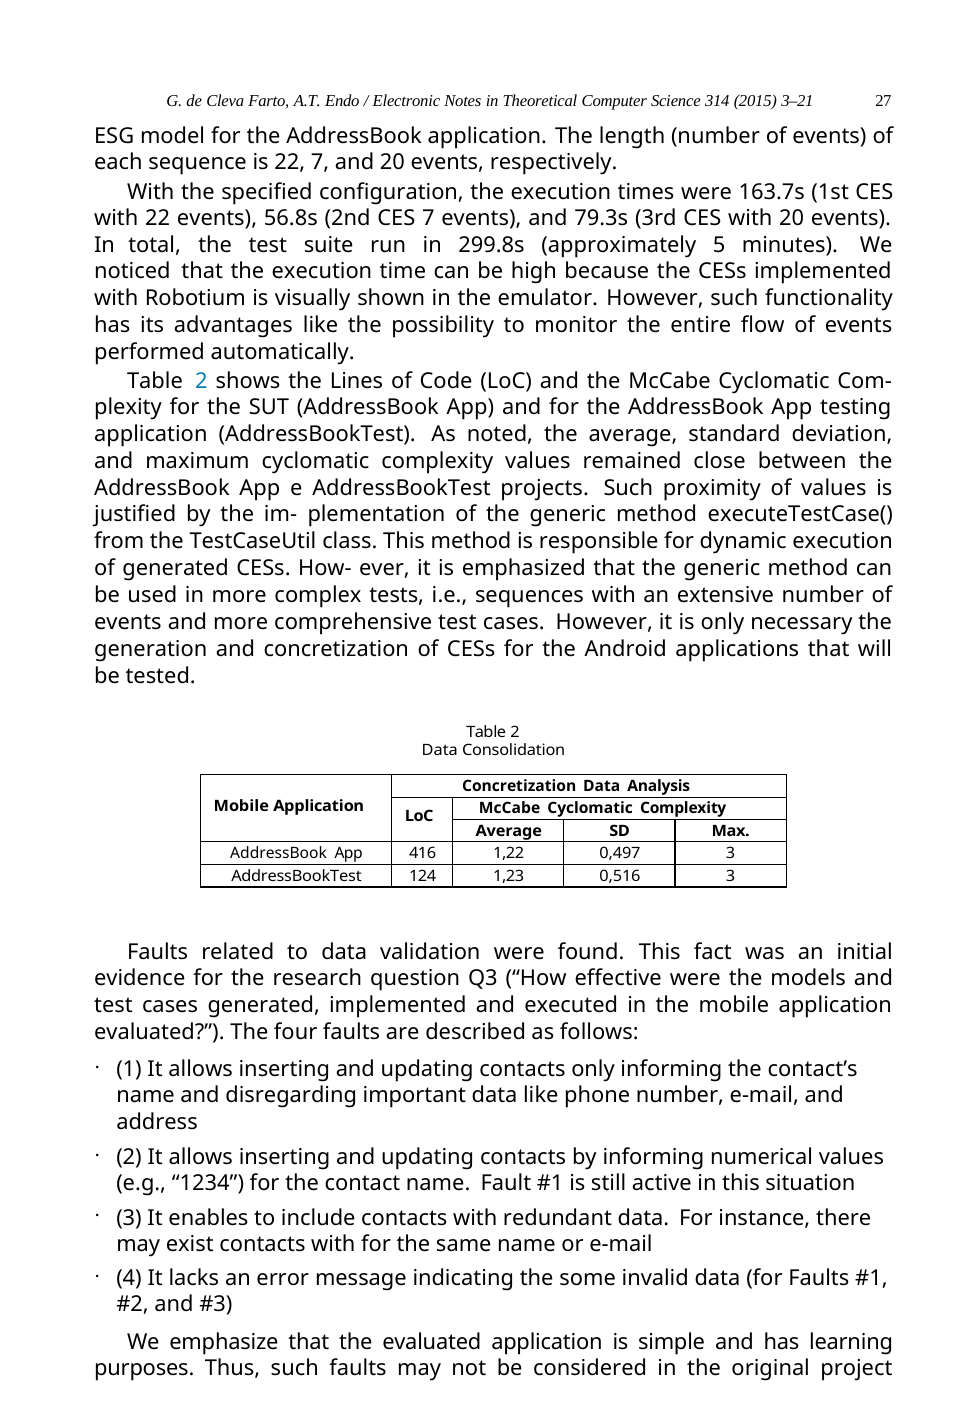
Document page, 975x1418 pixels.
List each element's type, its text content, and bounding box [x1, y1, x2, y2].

table_cell 3 [676, 842, 786, 864]
table_cell LoC [392, 798, 452, 841]
text Data Consolidation [82, 741, 904, 759]
table_cell 0,516 [564, 865, 674, 886]
text With the specified configuration, the execution times were 163.7s (1st CES with 22 events), 56.8s (2nd CES 7 events), and 79.3s (3rd CES with 20 events). In total, the test suite run in 299.8s (approximately 5 minutes). We noticed that the execution time can be high because the CESs implemented with Robotium is visually shown in the emulator. However, such functionality has its advantages like the possibility to monitor the entire flow of events performed automatically. [94, 178, 893, 366]
table_cell 416 [392, 842, 452, 864]
table_cell 124 [392, 865, 452, 886]
table_header Concretization Data Analysis [392, 775, 786, 797]
text Table 2 [82, 722, 904, 741]
table_cell 1,22 [453, 842, 563, 864]
text ESG model for the AddressBook application. The length (number of events) of each sequence is 22, 7, and 20 events, respectively. [94, 122, 893, 176]
list (3) It enables to include contacts with redundant data. For instance, there may exist contacts with for the same name or e-mail [95, 1204, 893, 1257]
list (2) It allows inserting and updating contacts by informing numerical values (e.g., “1234”) for the contact name. Fault #1 is still active in this situation [95, 1143, 893, 1197]
table_cell 1,23 [453, 865, 563, 886]
table_cell McCabe Cyclomatic Complexity [453, 798, 786, 819]
list (1) It allows inserting and updating contacts only informing the contact’s name and disregarding important data like phone number, e-mail, and address [95, 1056, 893, 1136]
table_cell Max. [676, 820, 786, 841]
table_cell 3 [676, 865, 786, 886]
table_cell AddressBook App [201, 842, 391, 864]
table_cell SD [564, 820, 674, 841]
table_header Mobile Application [201, 775, 391, 841]
text Faults related to data validation were found. This fact was an initial evidence for the research question Q3 (“How effective were the models and test cases generated, implemented and executed in the mobile application evaluated?”). The four faults are described as follows: [94, 938, 893, 1046]
table_cell 0,497 [564, 842, 674, 864]
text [94, 1328, 893, 1382]
list (4) It lacks an error message indicating the some invalid data (for Faults #1, #2, and #3) [95, 1264, 893, 1318]
text Table 2 shows the Lines of Code (LoC) and the McCabe Cyclomatic Com- plexity for the SUT (AddressBook App) and for the AddressBook App testing application (AddressBookTest). As noted, the average, standard deviation, and maximum cyclomatic complexity values remained close between the AddressBook App e AddressBookTest projects. Such proximity of values is justified by the im- plementation of the generic method executeTestCase() from the TestCaseUtil class. This method is responsible for dynamic execution of generated CESs. How- ever, it is emphasized that the generic method can be used in more complex tests, i.e., sequences with an extensive number of events and more comprehensive test cases. However, it is only necessary the generation and concretization of CESs for the Android applications that will be tested. [94, 367, 893, 689]
table_cell AddressBookTest [201, 865, 391, 886]
table_cell Average [453, 820, 563, 841]
